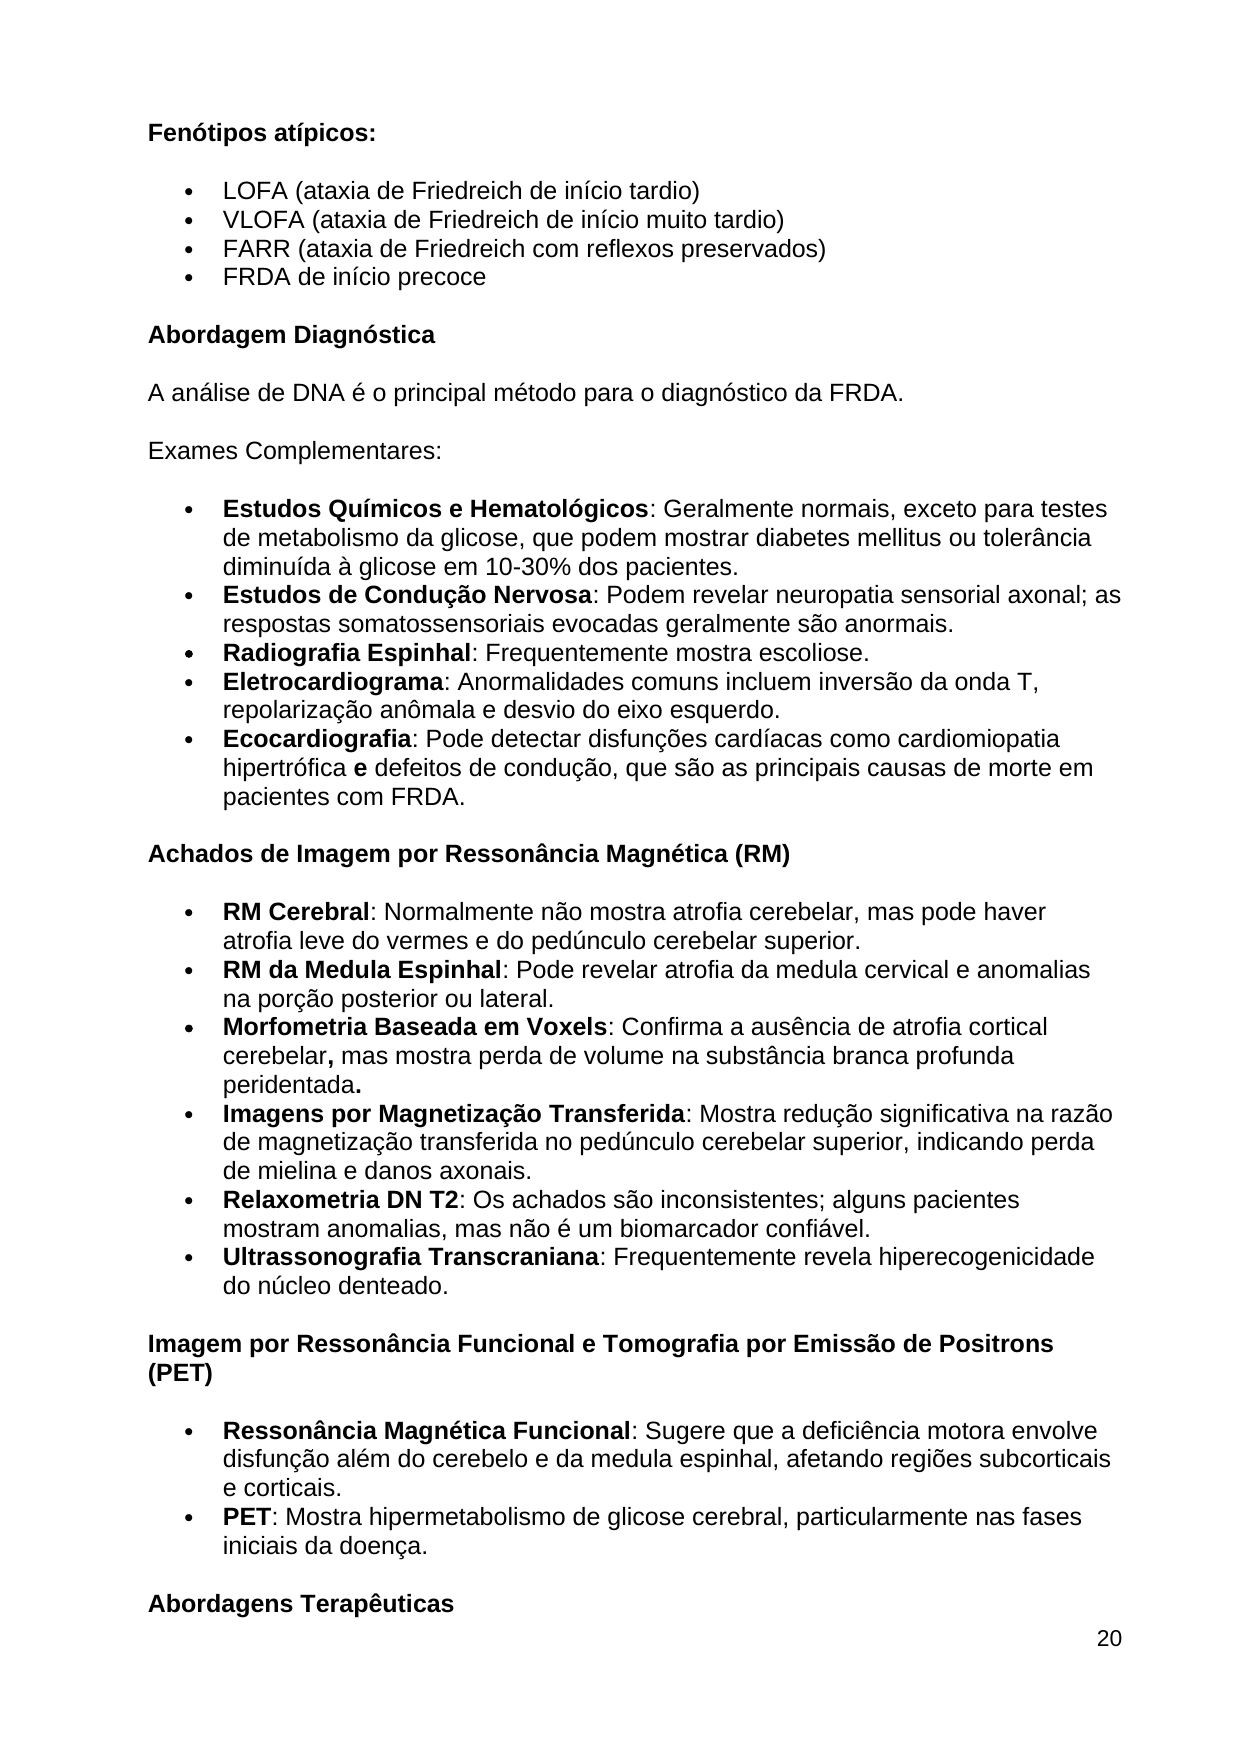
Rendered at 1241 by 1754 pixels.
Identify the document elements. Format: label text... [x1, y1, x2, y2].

list Estudos Químicos e Hematológicos: Geralmente normais, exceto para testes de metabolismo da glicose, que podem mostrar diabetes mellitus ou tolerância diminuída à glicose em 10-30% dos pacientes. [185, 494, 1122, 580]
list Ecocardiografia: Pode detectar disfunções cardíacas como cardiomiopatia hipertrófica e defeitos de condução, que são as principais causas de morte em pacientes com FRDA. [185, 724, 1122, 810]
text Abordagens Terapêuticas [148, 1588, 1122, 1617]
list Morfometria Baseada em Voxels: Confirma a ausência de atrofia cortical cerebelar, mas mostra perda de volume na substância branca profunda peridentada. [185, 1012, 1122, 1098]
text Fenótipos atípicos: [148, 118, 1122, 147]
list LOFA (ataxia de Friedreich de início tardio) [185, 176, 1122, 205]
list FARR (ataxia de Friedreich com reflexos preservados) [185, 233, 1122, 262]
list FRDA de início precoce [185, 262, 1122, 291]
list RM Cerebral: Normalmente não mostra atrofia cerebelar, mas pode haver atrofia leve do vermes e do pedúnculo cerebelar superior. [185, 897, 1122, 955]
list Relaxometria DN T2: Os achados são inconsistentes; alguns pacientes mostram anomalias, mas não é um biomarcador confiável. [185, 1185, 1122, 1242]
list Ressonância Magnética Funcional: Sugere que a deficiência motora envolve disfunção além do cerebelo e da medula espinhal, afetando regiões subcorticais e corticais. [185, 1416, 1122, 1502]
list Estudos de Condução Nervosa: Podem revelar neuropatia sensorial axonal; as respostas somatossensoriais evocadas geralmente são anormais. [185, 580, 1122, 638]
text Achados de Imagem por Ressonância Magnética (RM) [148, 839, 1122, 868]
text Exames Complementares: [148, 436, 1122, 465]
list VLOFA (ataxia de Friedreich de início muito tardio) [185, 205, 1122, 233]
list Imagens por Magnetização Transferida: Mostra redução significativa na razão de magnetização transferida no pedúnculo cerebelar superior, indicando perda de mielina e danos axonais. [185, 1098, 1122, 1185]
text A análise de DNA é o principal método para o diagnóstico da FRDA. [148, 378, 1122, 407]
list PET: Mostra hipermetabolismo de glicose cerebral, particularmente nas fases iniciais da doença. [185, 1502, 1122, 1559]
text Abordagem Diagnóstica [148, 320, 1122, 349]
list Eletrocardiograma: Anormalidades comuns incluem inversão da onda T, repolarização anômala e desvio do eixo esquerdo. [185, 666, 1122, 724]
text Imagem por Ressonância Funcional e Tomografia por Emissão de Positrons (PET) [148, 1329, 1122, 1386]
list RM da Medula Espinhal: Pode revelar atrofia da medula cervical e anomalias na porção posterior ou lateral. [185, 955, 1122, 1012]
list Ultrassonografia Transcraniana: Frequentemente revela hiperecogenicidade do núcleo denteado. [185, 1242, 1122, 1300]
list Radiografia Espinhal: Frequentemente mostra escoliose. [185, 638, 1122, 666]
